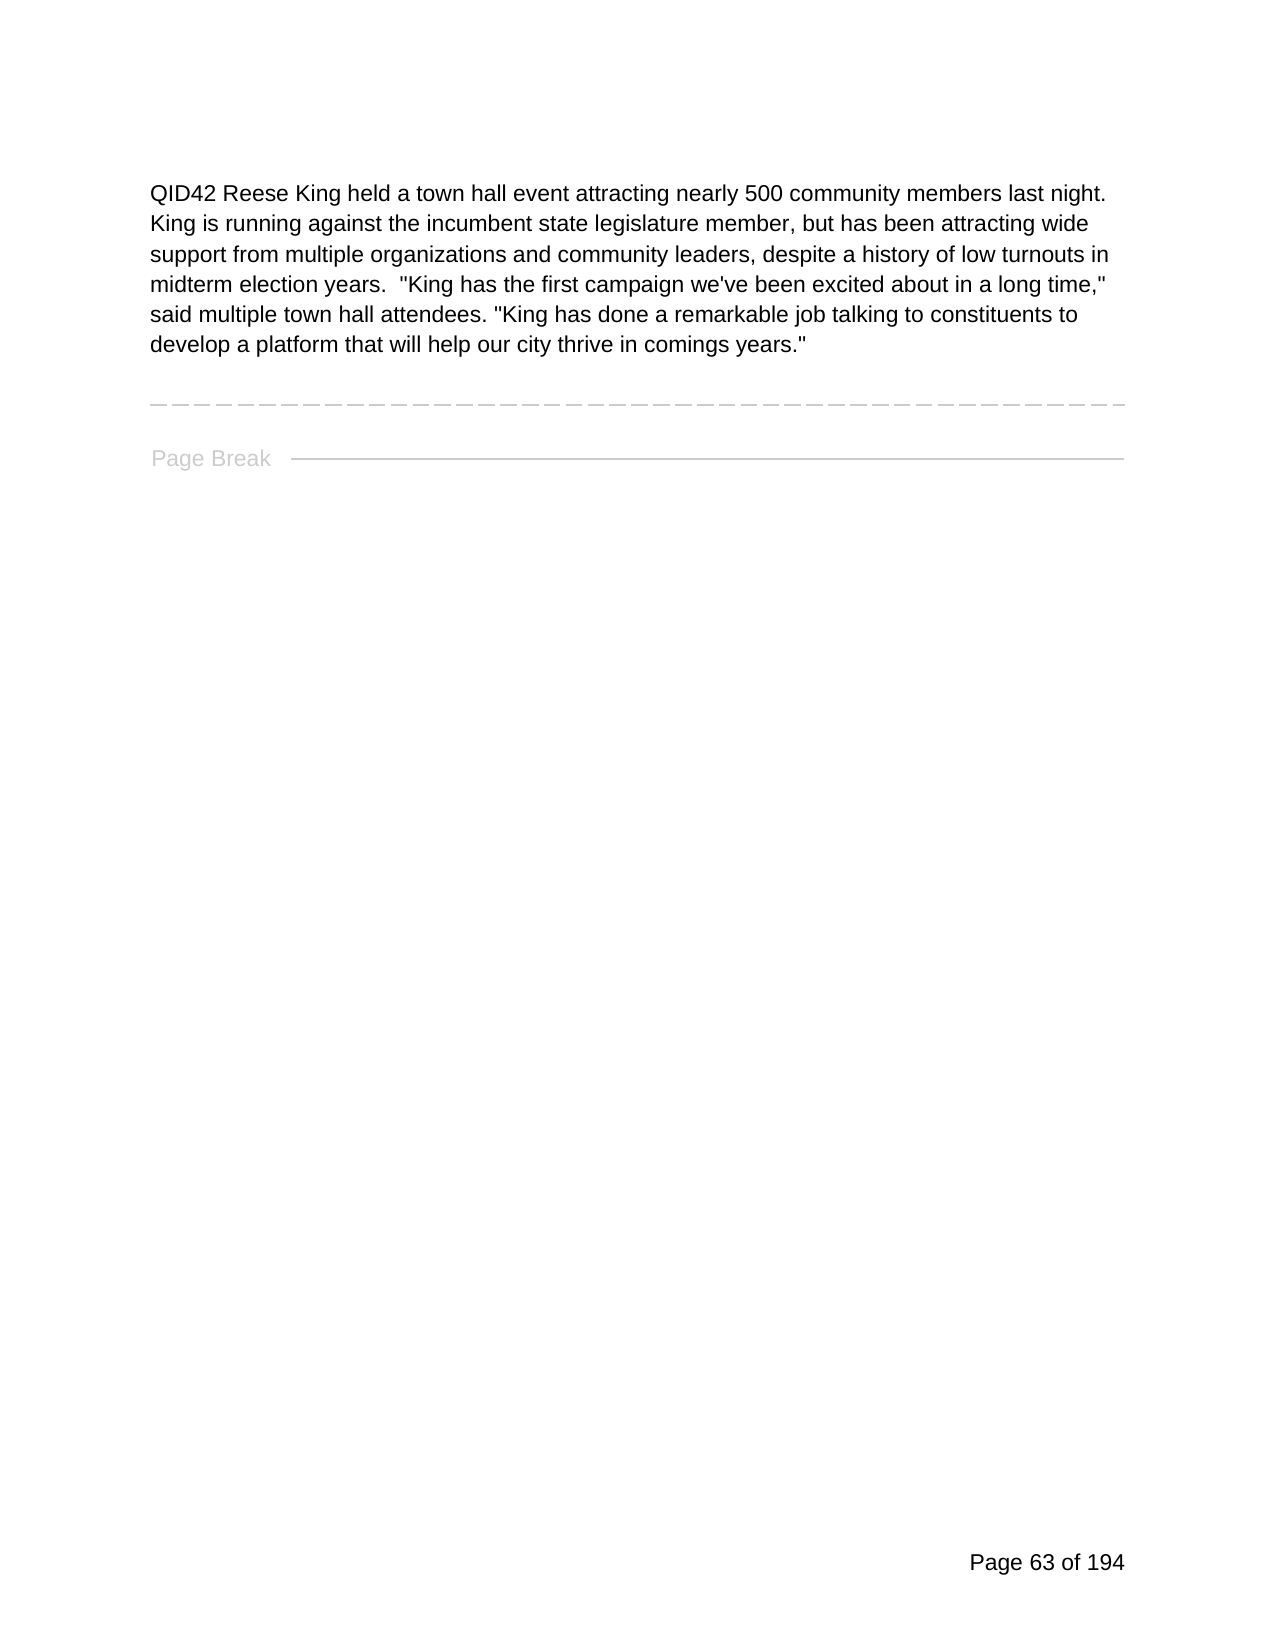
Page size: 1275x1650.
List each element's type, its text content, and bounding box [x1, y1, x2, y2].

text QID42 Reese King held a town hall event attracting nearly 500 community members last night. King is running against the incumbent state legislature member, but has been attracting wide support from multiple organizations and community leaders, despite a history of low turnouts in midterm election years. "King has the first campaign we've been excited about in a long time," said multiple town hall attendees. "King has done a remarkable job talking to constituents to develop a platform that will help our city thrive in comings years." [150, 180, 1125, 358]
table_header Page Break [150, 445, 290, 485]
table_header [290, 445, 1125, 485]
